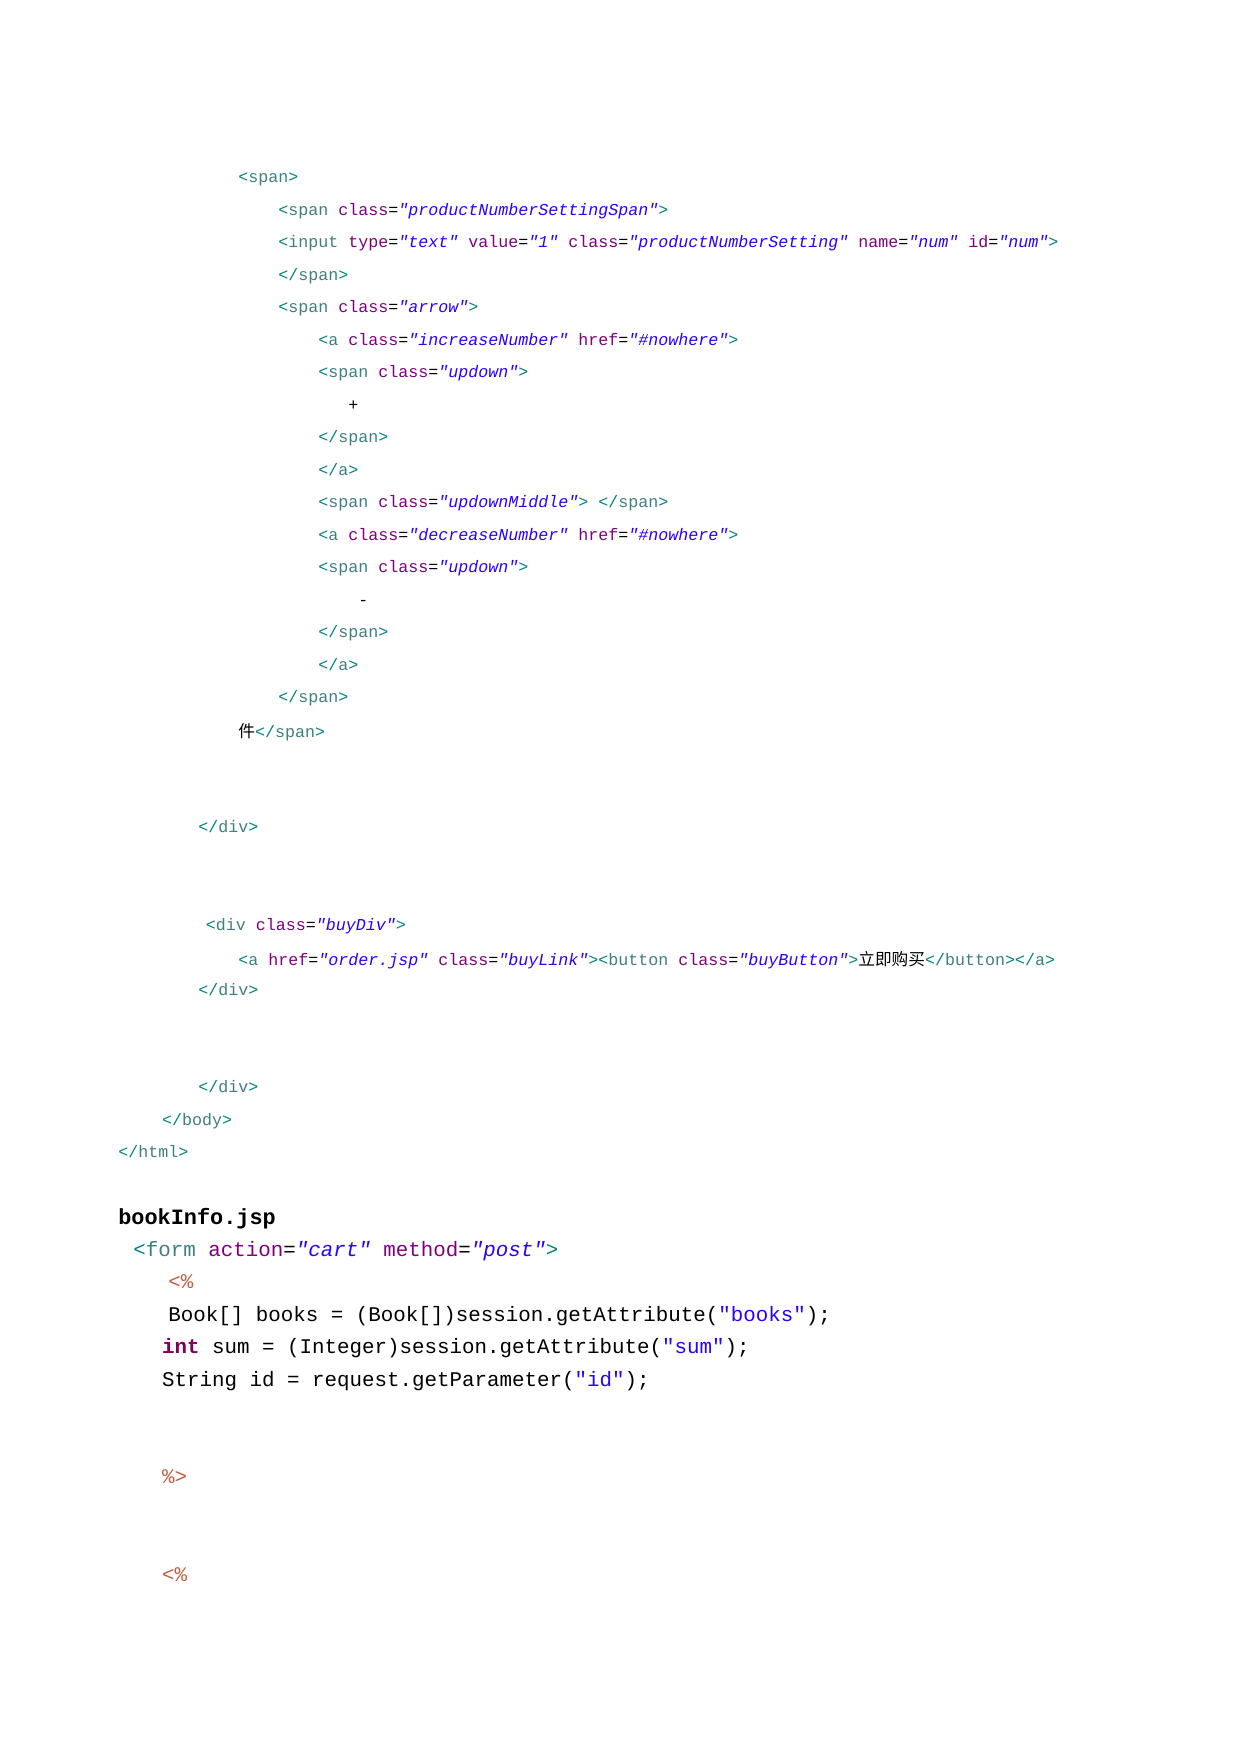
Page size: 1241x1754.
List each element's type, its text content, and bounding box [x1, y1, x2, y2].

text </span> [118, 682, 1093, 714]
text <form action="cart" method="post"> [118, 1234, 1093, 1267]
text <a class="increaseNumber" href="#nowhere"> [118, 324, 1093, 357]
text </body> [118, 1104, 1093, 1137]
text bookInfo.jsp [118, 1202, 1093, 1234]
text <div class="buyDiv"> [118, 909, 1093, 942]
text %> [118, 1462, 1093, 1494]
text - [118, 584, 1093, 617]
text <input type="text" value="1" class="productNumberSetting" name="num" id="num"> [118, 227, 1093, 259]
text <span class="arrow"> [118, 292, 1093, 324]
text <span class="updown"> [118, 552, 1093, 584]
text </a> [118, 454, 1093, 487]
text String id = request.getParameter("id"); [118, 1364, 1093, 1397]
text </div> [118, 974, 1093, 1007]
text </span> [118, 422, 1093, 454]
text </div> [118, 1072, 1093, 1104]
text </a> [118, 649, 1093, 682]
text + [118, 389, 1093, 422]
text </span> [118, 617, 1093, 649]
text <a class="decreaseNumber" href="#nowhere"> [118, 519, 1093, 552]
text <span class="updown"> [118, 357, 1093, 389]
text Book[] books = (Book[])session.getAttribute("books"); [118, 1299, 1093, 1332]
text int sum = (Integer)session.getAttribute("sum"); [118, 1332, 1093, 1364]
text <% [118, 1267, 1093, 1299]
text <span> [118, 162, 1093, 194]
text <span class="updownMiddle"> </span> [118, 487, 1093, 519]
text </div> [118, 812, 1093, 844]
text </span> [118, 259, 1093, 292]
text 件</span> [118, 714, 1093, 747]
text </html> [118, 1137, 1093, 1169]
text <% [118, 1559, 1093, 1592]
text <a href="order.jsp" class="buyLink"><button class="buyButton">立即购买</button></a> [118, 942, 1093, 974]
text <span class="productNumberSettingSpan"> [118, 194, 1093, 227]
